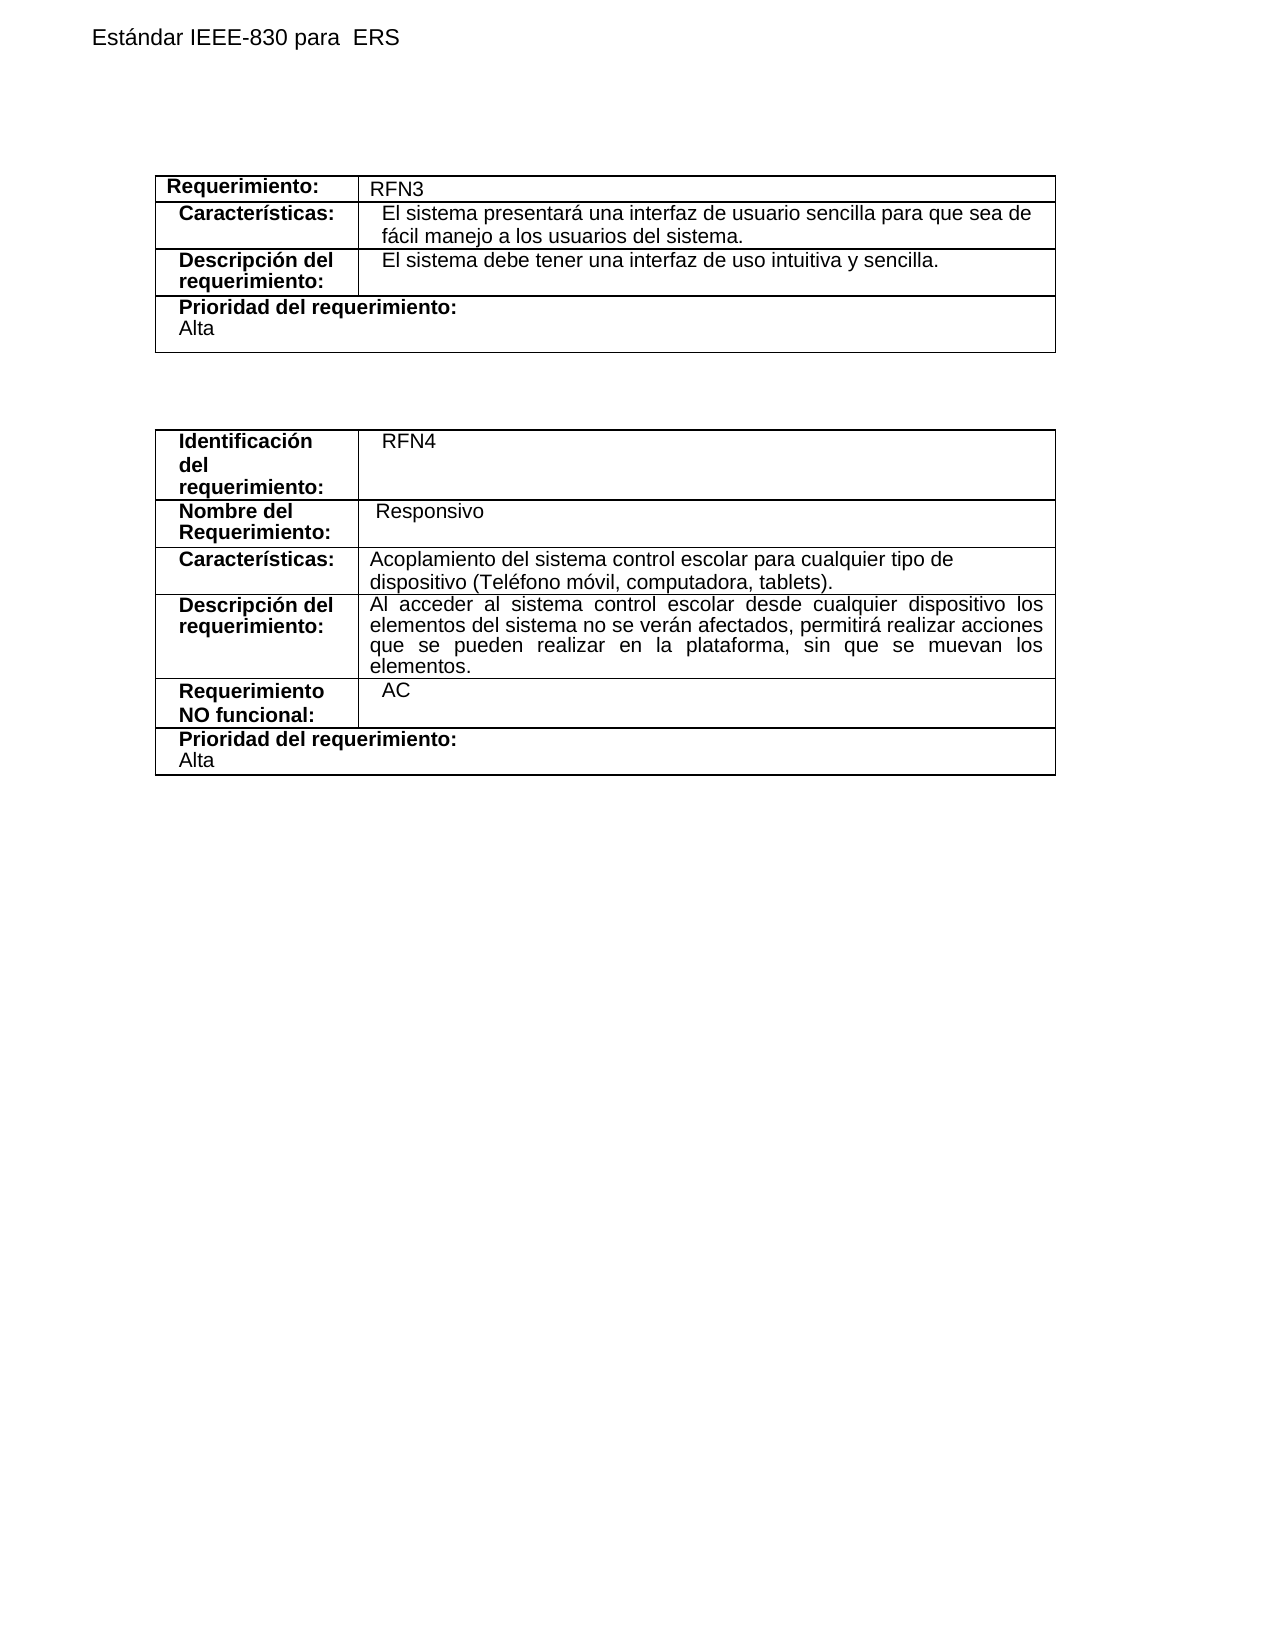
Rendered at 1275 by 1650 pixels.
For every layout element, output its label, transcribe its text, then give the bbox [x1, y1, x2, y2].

table_header RFN4 [359, 431, 1055, 499]
table_cell El sistema presentará una interfaz de usuario sencilla para que sea de fácil manejo a los usuarios del sistema. [359, 203, 1055, 248]
table_cell Requerimiento NO funcional: [156, 679, 358, 727]
table_header Requerimiento: [156, 177, 358, 201]
table_header Identificación del requerimiento: [156, 431, 358, 499]
table_cell AC [359, 679, 1055, 727]
table_cell Descripción del requerimiento: [156, 595, 358, 678]
table_cell Características: [156, 203, 358, 248]
table_cell Características: [156, 548, 358, 594]
table_cell Responsivo [359, 501, 1055, 547]
table_cell Nombre del Requerimiento: [156, 501, 358, 547]
table_cell Acoplamiento del sistema control escolar para cualquier tipo de dispositivo (Teléfono móvil, computadora, tablets). [359, 548, 1055, 594]
table_cell Al acceder al sistema control escolar desde cualquier dispositivo los elementos del sistema no se verán afectados, permitirá realizar acciones que se pueden realizar en la plataforma, sin que se muevan los elementos. [359, 595, 1055, 678]
table_cell Prioridad del requerimiento: Alta [156, 729, 1055, 774]
table_header RFN3 [359, 177, 1055, 201]
table_cell Prioridad del requerimiento: Alta [156, 297, 1055, 351]
table_cell El sistema debe tener una interfaz de uso intuitiva y sencilla. [359, 250, 1055, 295]
table_cell Descripción del requerimiento: [156, 250, 358, 295]
